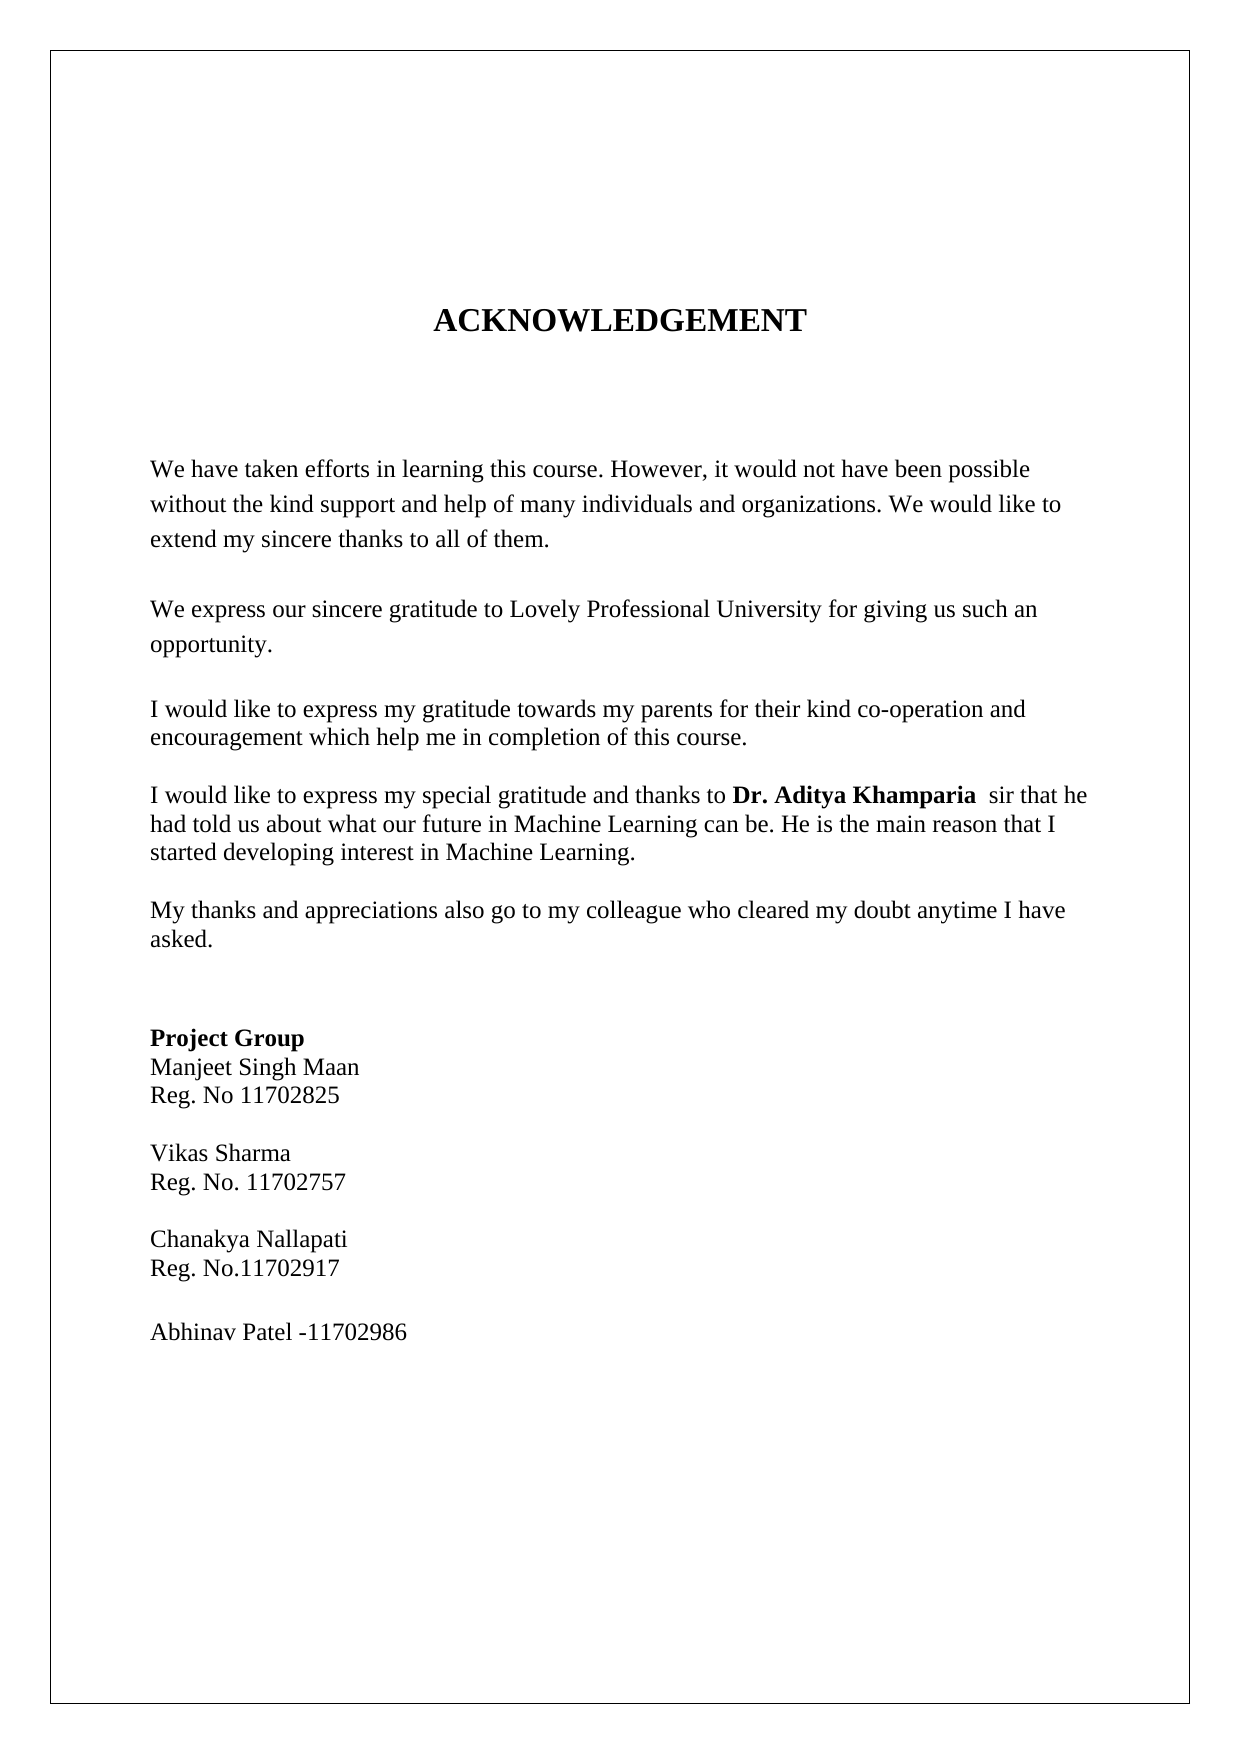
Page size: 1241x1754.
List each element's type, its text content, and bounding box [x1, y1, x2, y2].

text Vikas Sharma [150, 1138, 1090, 1167]
text Chanakya Nallapati [150, 1224, 1090, 1253]
text Reg. No. 11702757 [150, 1167, 1090, 1195]
text Reg. No 11702825 [150, 1080, 1090, 1109]
text Abhinav Patel -11702986 [150, 1310, 1090, 1345]
text We have taken efforts in learning this course. However, it would not have been possible without the kind support and help of many individuals and organizations. We would like to extend my sincere thanks to all of them. [150, 448, 1090, 553]
text ACKNOWLEDGEMENT [150, 300, 1090, 339]
text Reg. No.11702917 [150, 1253, 1090, 1282]
text I would like to express my gratitude towards my parents for their kind co-operation and encouragement which help me in completion of this course. [150, 694, 1090, 751]
text We express our sincere gratitude to Lovely Professional University for giving us such an opportunity. [150, 588, 1090, 658]
text Project Group [150, 1023, 1090, 1052]
text I would like to express my special gratitude and thanks to Dr. Aditya Khamparia sir that he had told us about what our future in Machine Learning can be. He is the main reason that I started developing interest in Machine Learning. [150, 780, 1090, 866]
text My thanks and appreciations also go to my colleague who cleared my doubt anytime I have asked. [150, 895, 1090, 952]
text Manjeet Singh Maan [150, 1052, 1090, 1080]
